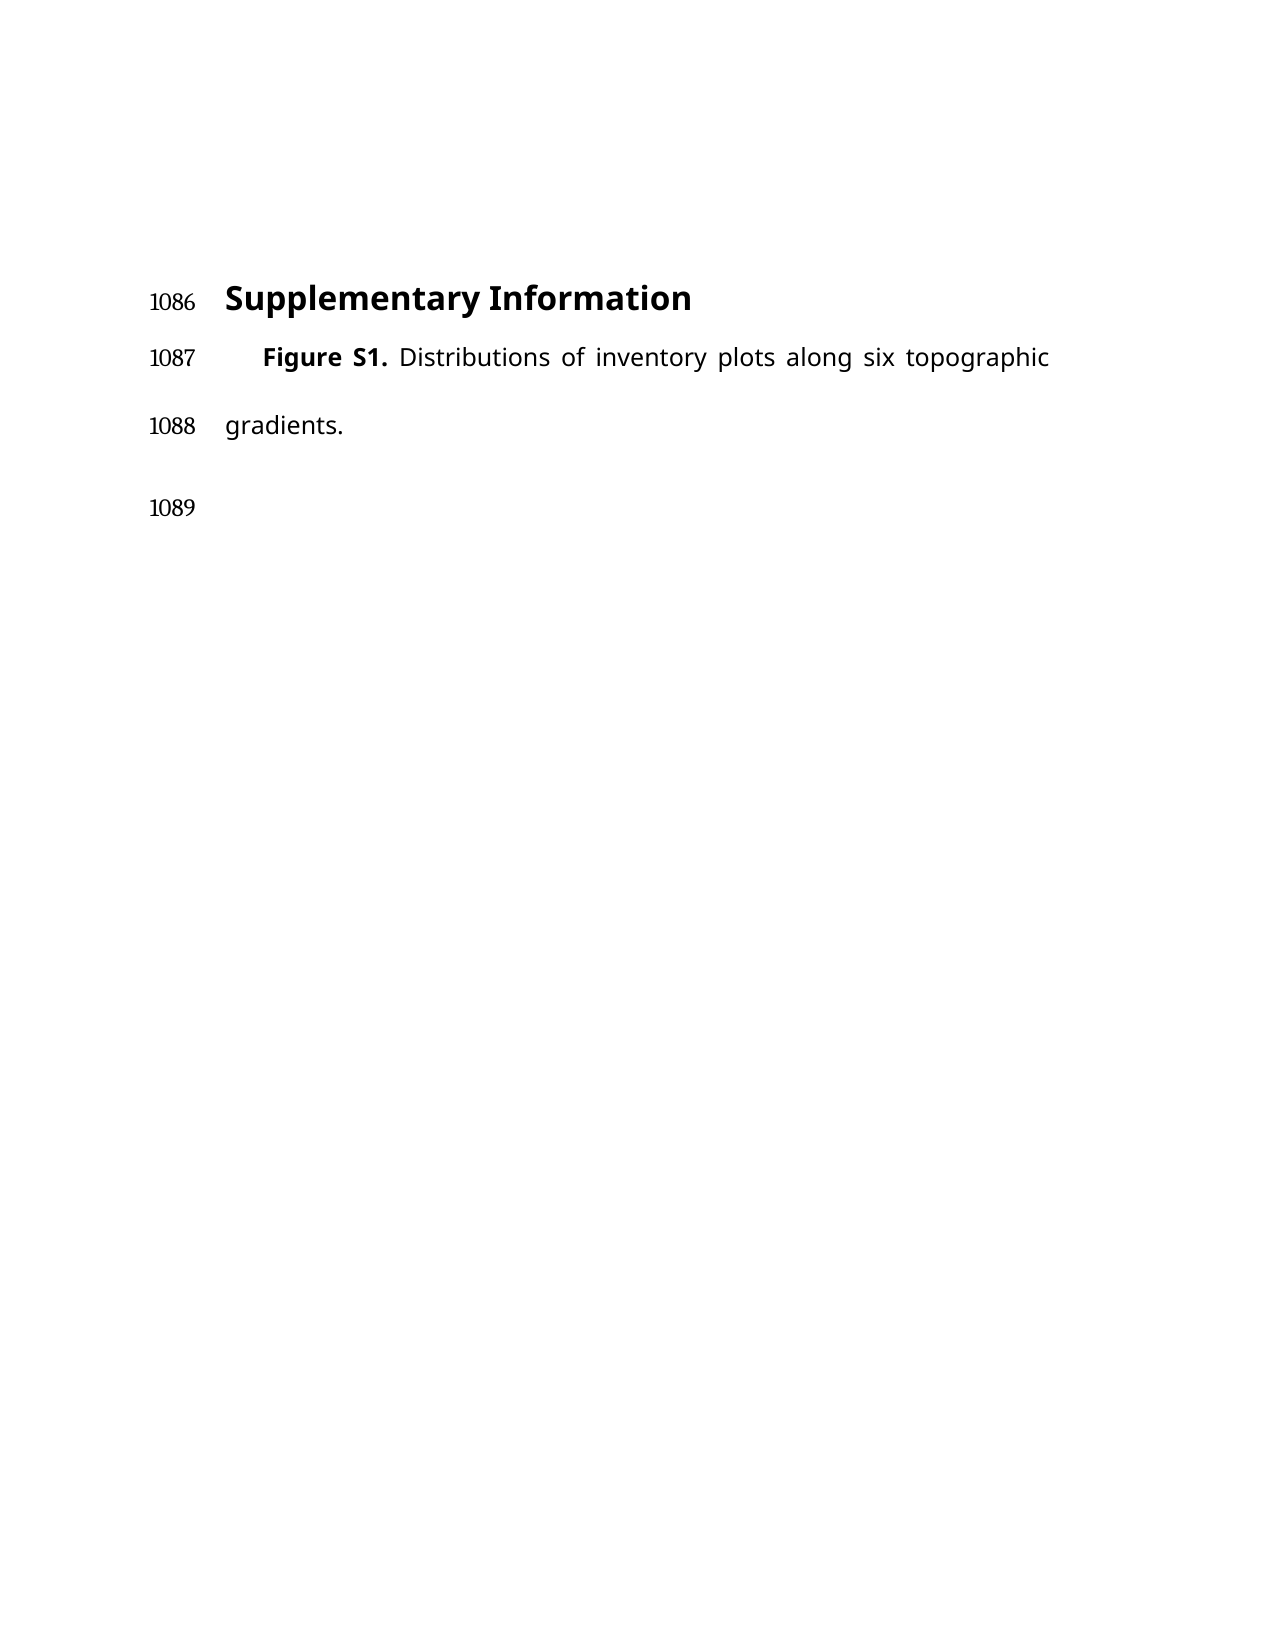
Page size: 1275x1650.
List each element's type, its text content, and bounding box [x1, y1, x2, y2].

text Figure S1. Distributions of inventory plots along six topographic gradients. [225, 339, 1050, 441]
subtitle Supplementary Information [225, 275, 1050, 320]
